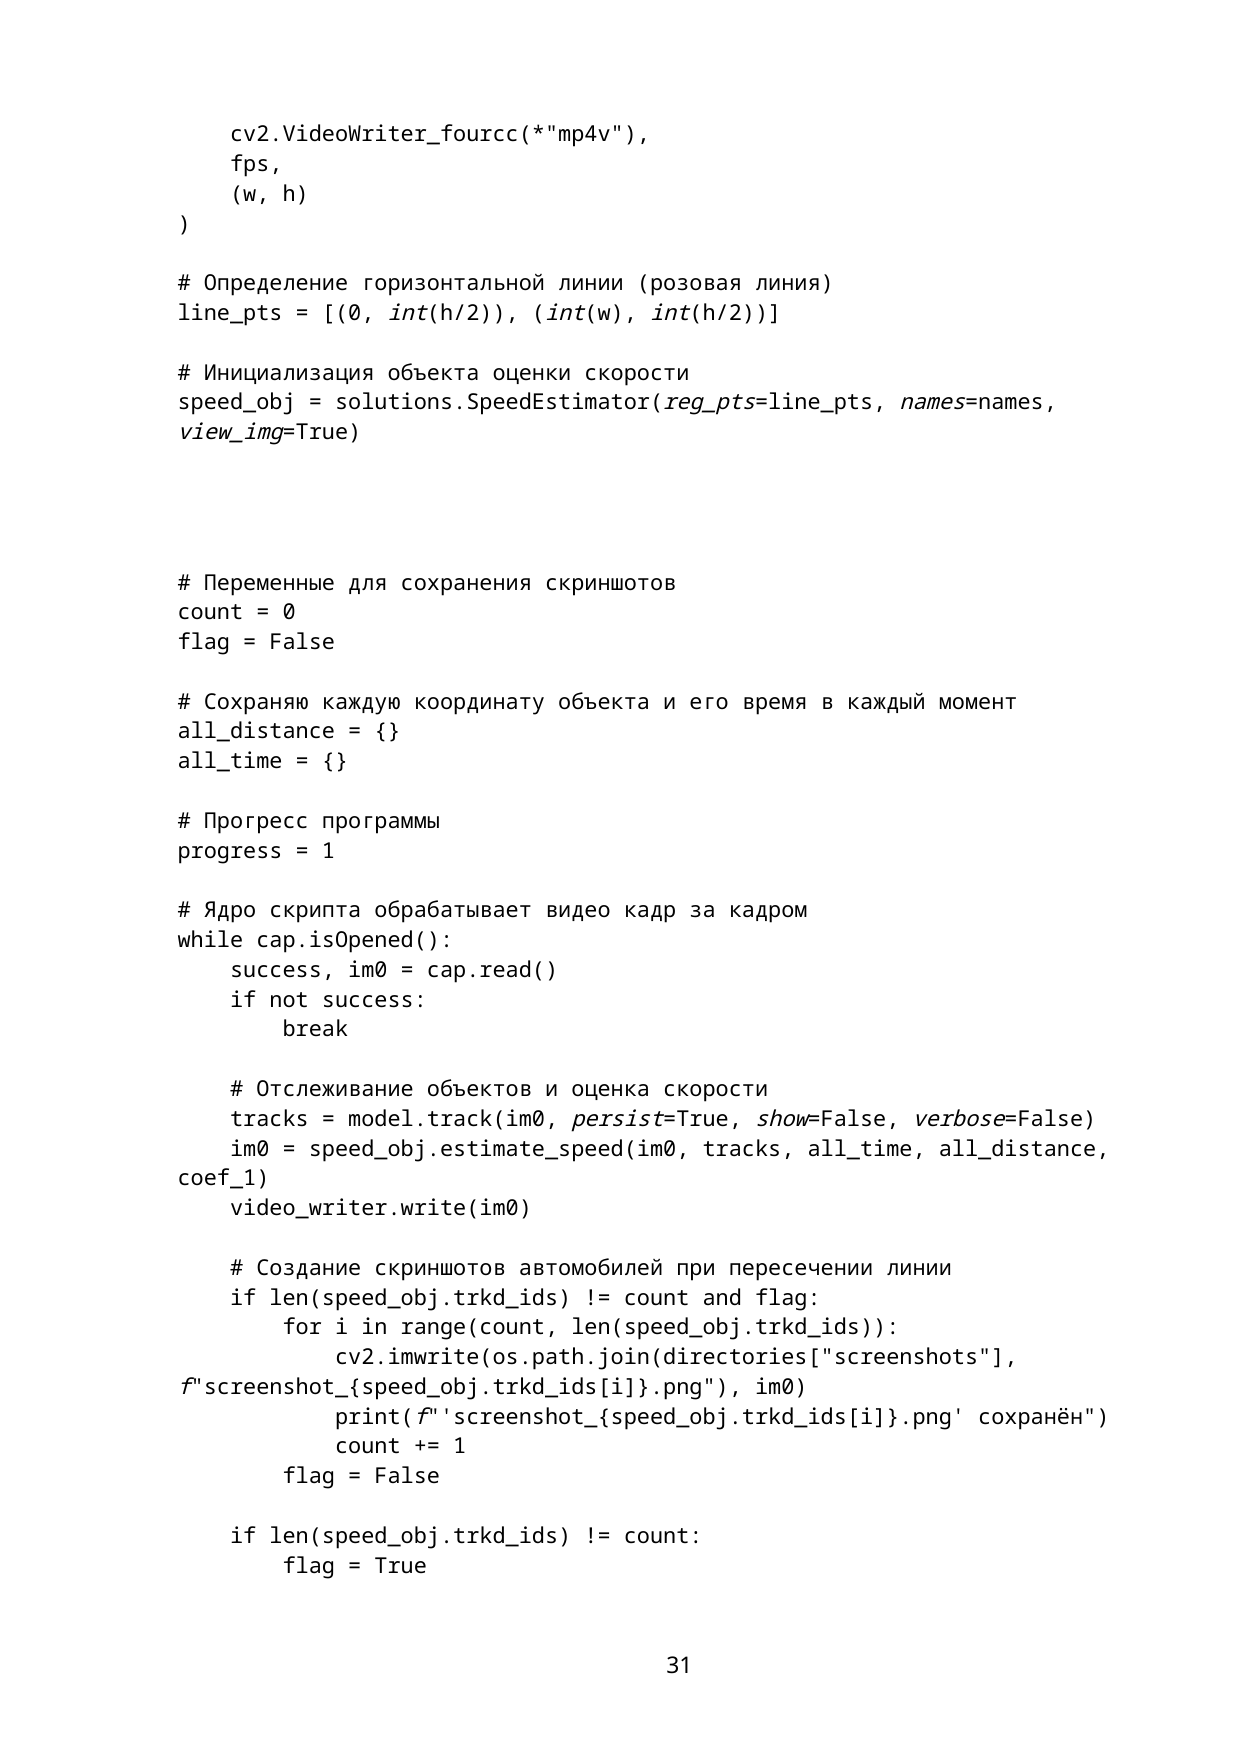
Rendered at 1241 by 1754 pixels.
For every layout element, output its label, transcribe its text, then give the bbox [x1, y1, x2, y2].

text print(f"'screenshot_{speed_obj.trkd_ids[i]}.png' сохранён") [177, 1401, 1181, 1430]
text # Прогресс программы [177, 805, 1181, 834]
text flag = True [177, 1549, 1181, 1579]
text if len(speed_obj.trkd_ids) != count: [177, 1520, 1181, 1549]
text cv2.imwrite(os.path.join(directories["screenshots"], f"screenshot_{speed_obj.trkd_ids[i]}.png"), im0) [177, 1341, 1181, 1401]
text flag = False [177, 626, 1181, 656]
text # Отслеживание объектов и оценка скорости [177, 1073, 1181, 1103]
text # Сохраняю каждую координату объекта и его время в каждый момент [177, 686, 1181, 715]
text for i in range(count, len(speed_obj.trkd_ids)): [177, 1311, 1181, 1341]
text progress = 1 [177, 834, 1181, 864]
text while cap.isOpened(): [177, 924, 1181, 954]
text cv2.VideoWriter_fourcc(*"mp4v"), [177, 118, 1181, 148]
text count = 0 [177, 596, 1181, 626]
text im0 = speed_obj.estimate_speed(im0, tracks, all_time, all_distance, coef_1) [177, 1132, 1181, 1192]
text flag = False [177, 1460, 1181, 1490]
text # Инициализация объекта оценки скорости [177, 356, 1181, 386]
text all_distance = {} [177, 715, 1181, 745]
text if len(speed_obj.trkd_ids) != count and flag: [177, 1281, 1181, 1311]
text all_time = {} [177, 745, 1181, 775]
text break [177, 1013, 1181, 1043]
text success, im0 = cap.read() [177, 954, 1181, 983]
text video_writer.write(im0) [177, 1192, 1181, 1222]
text fps, [177, 148, 1181, 178]
text ) [177, 207, 1181, 237]
text tracks = model.track(im0, persist=True, show=False, verbose=False) [177, 1103, 1181, 1132]
text (w, h) [177, 178, 1181, 207]
text # Переменные для сохранения скриншотов [177, 566, 1181, 596]
text # Ядро скрипта обрабатывает видео кадр за кадром [177, 894, 1181, 924]
text # Определение горизонтальной линии (розовая линия) [177, 267, 1181, 297]
text line_pts = [(0, int(h/2)), (int(w), int(h/2))] [177, 297, 1181, 327]
text count += 1 [177, 1430, 1181, 1460]
text # Создание скриншотов автомобилей при пересечении линии [177, 1252, 1181, 1281]
text speed_obj = solutions.SpeedEstimator(reg_pts=line_pts, names=names, view_img=True) [177, 386, 1181, 446]
text if not success: [177, 983, 1181, 1013]
